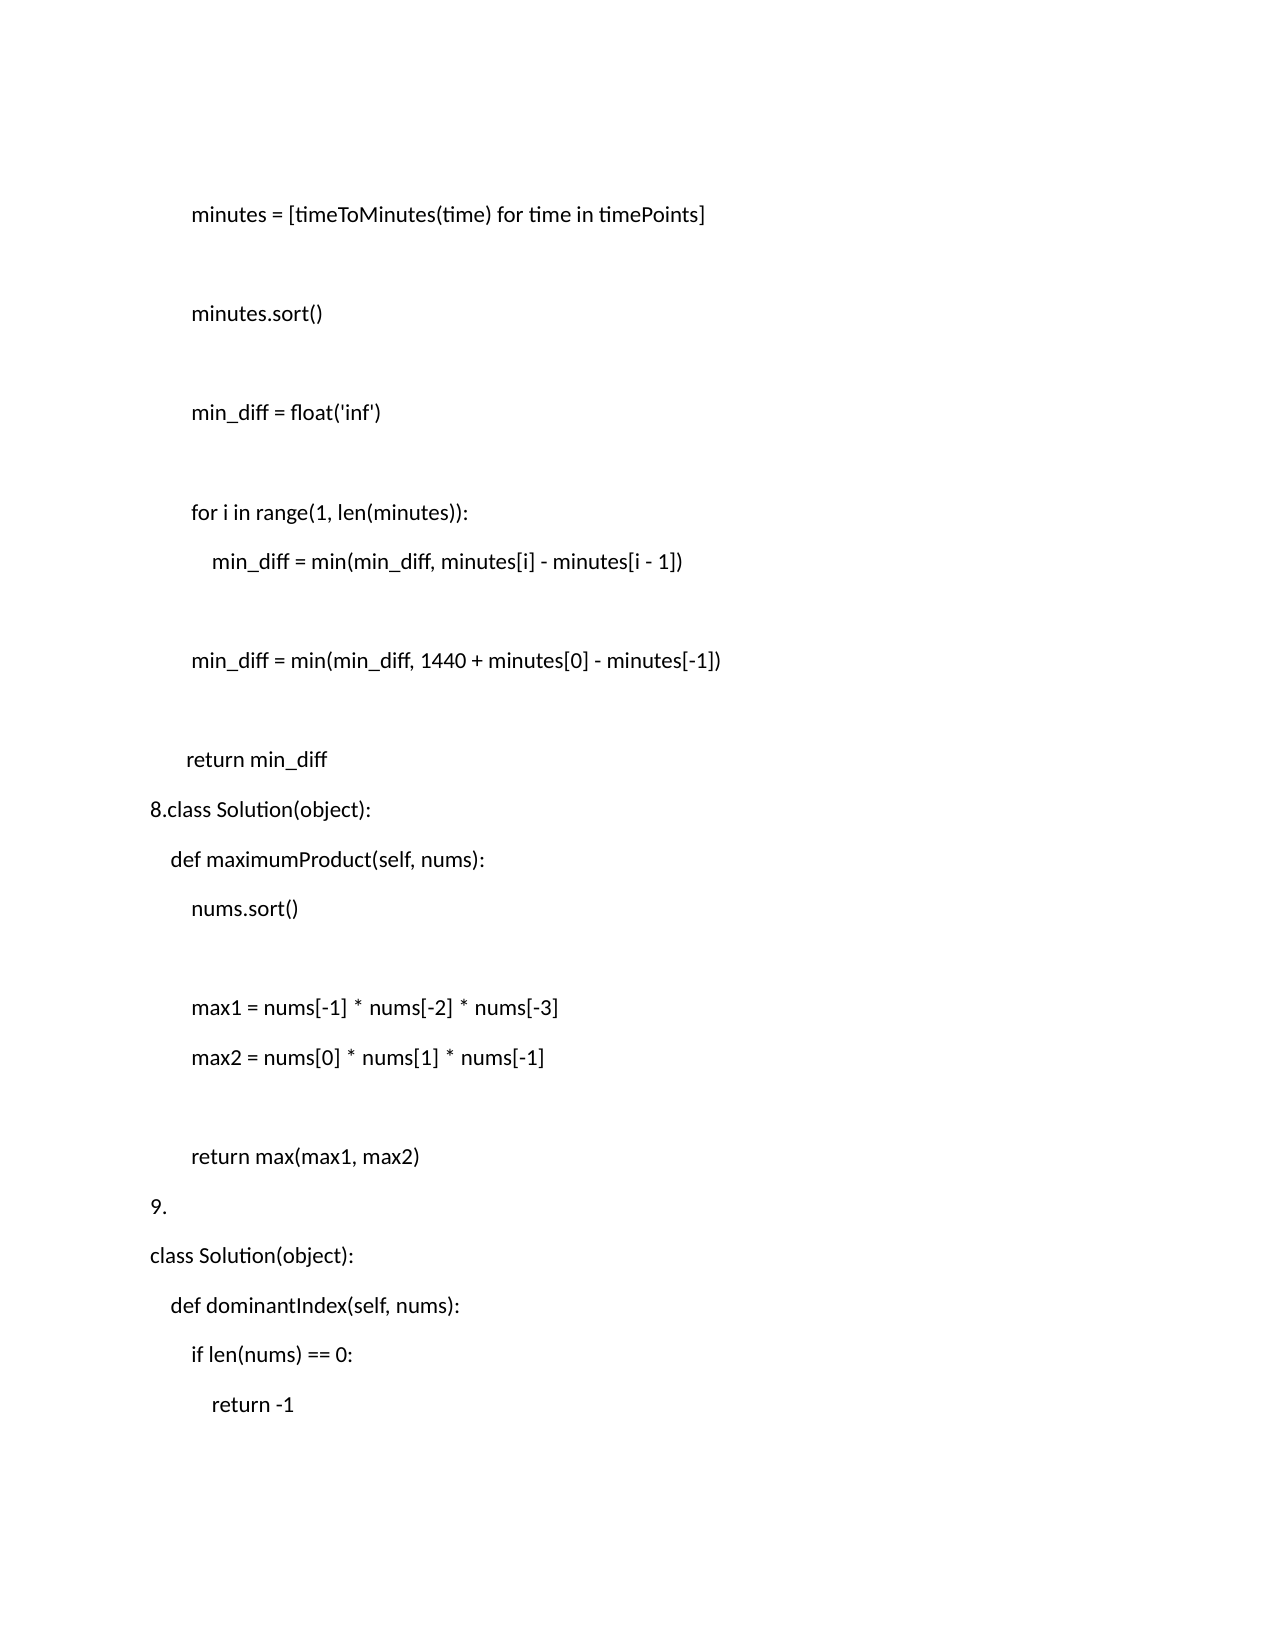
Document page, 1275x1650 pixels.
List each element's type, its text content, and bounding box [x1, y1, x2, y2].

text max1 = nums[-1] * nums[-2] * nums[-3] [150, 993, 1125, 1022]
text min_diff = min(min_diff, minutes[i] - minutes[i - 1]) [150, 547, 1125, 575]
text max2 = nums[0] * nums[1] * nums[-1] [150, 1042, 1125, 1071]
text minutes = [timeToMinutes(time) for time in timePoints] [150, 199, 1125, 228]
text def dominantIndex(self, nums): [150, 1290, 1125, 1319]
text min_diff = min(min_diff, 1440 + minutes[0] - minutes[-1]) [150, 646, 1125, 674]
text minutes.sort() [150, 299, 1125, 327]
text return min_diff [150, 745, 1125, 774]
text if len(nums) == 0: [150, 1340, 1125, 1369]
text for i in range(1, len(minutes)): [150, 497, 1125, 526]
text 9. [150, 1191, 1125, 1220]
text min_diff = float('inf') [150, 398, 1125, 427]
text return max(max1, max2) [150, 1142, 1125, 1170]
text 8.class Solution(object): [150, 794, 1125, 823]
text nums.sort() [150, 894, 1125, 922]
text def maximumProduct(self, nums): [150, 844, 1125, 873]
text class Solution(object): [150, 1241, 1125, 1269]
text return -1 [150, 1389, 1125, 1418]
